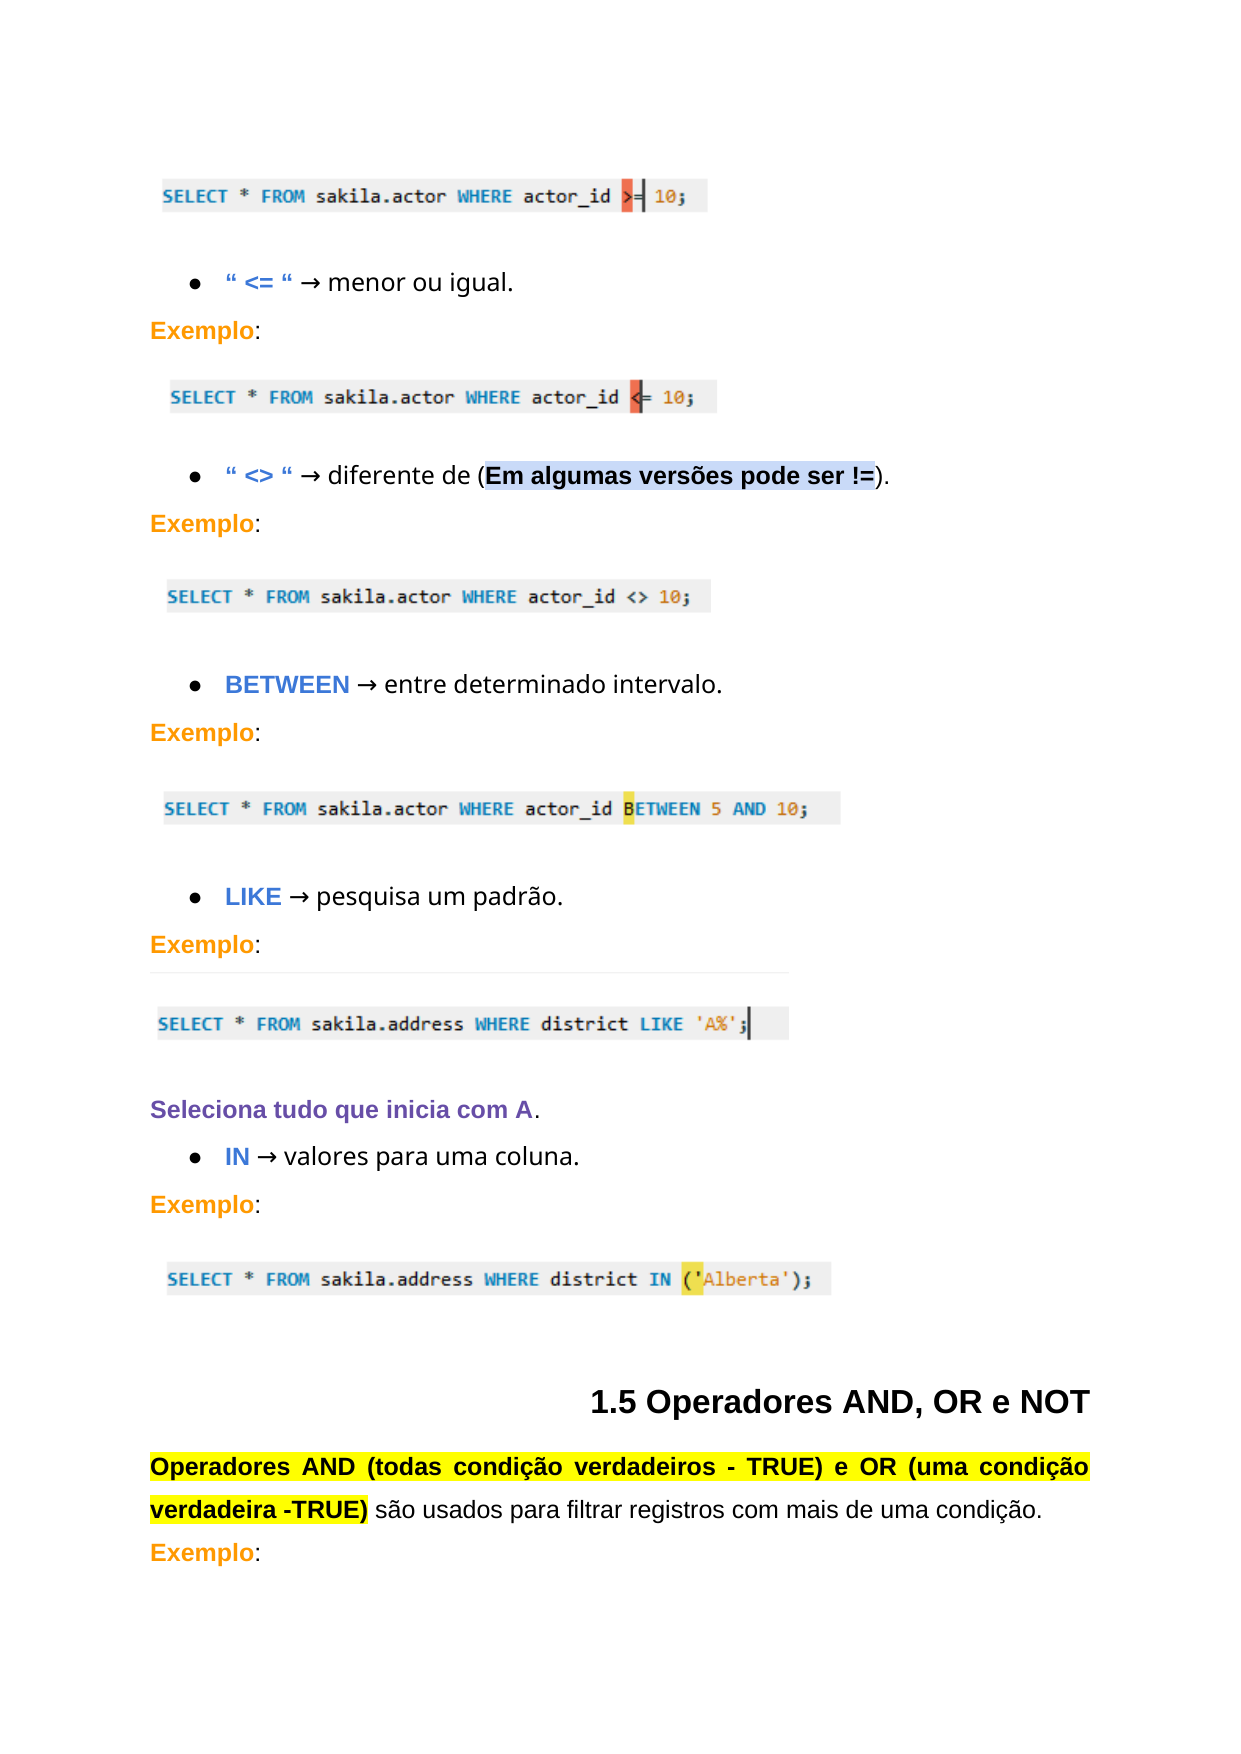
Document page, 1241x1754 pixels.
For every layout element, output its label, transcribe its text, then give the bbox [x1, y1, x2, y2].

text Exemplo: [150, 1189, 1090, 1218]
list IN [187, 1138, 1090, 1173]
picture [150, 761, 841, 866]
text Exemplo: [150, 316, 1090, 344]
text Operadores AND (todas condição verdadeiros - TRUE) e OR (uma condição verdadeira -TRUE) são usados para filtrar registros com mais de uma condição. [150, 1481, 1090, 1524]
text Exemplo: [150, 718, 1090, 747]
picture [150, 972, 789, 1083]
list “ <= “ [187, 265, 1090, 299]
subtitle 1.5 Operadores AND, OR e NOT [150, 1382, 1090, 1420]
list “ <> “ Em algumas versões pode ser !=). [187, 458, 1090, 492]
text Exemplo: [150, 1538, 1090, 1567]
text Exemplo: [150, 930, 1090, 958]
picture [150, 358, 718, 445]
picture [150, 1232, 832, 1332]
picture [150, 552, 711, 654]
text Seleciona tudo que inicia com A. [150, 1095, 1090, 1124]
picture [150, 150, 708, 252]
text Exemplo: [150, 509, 1090, 538]
list BETWEEN [187, 667, 1090, 701]
list LIKE [187, 879, 1090, 913]
